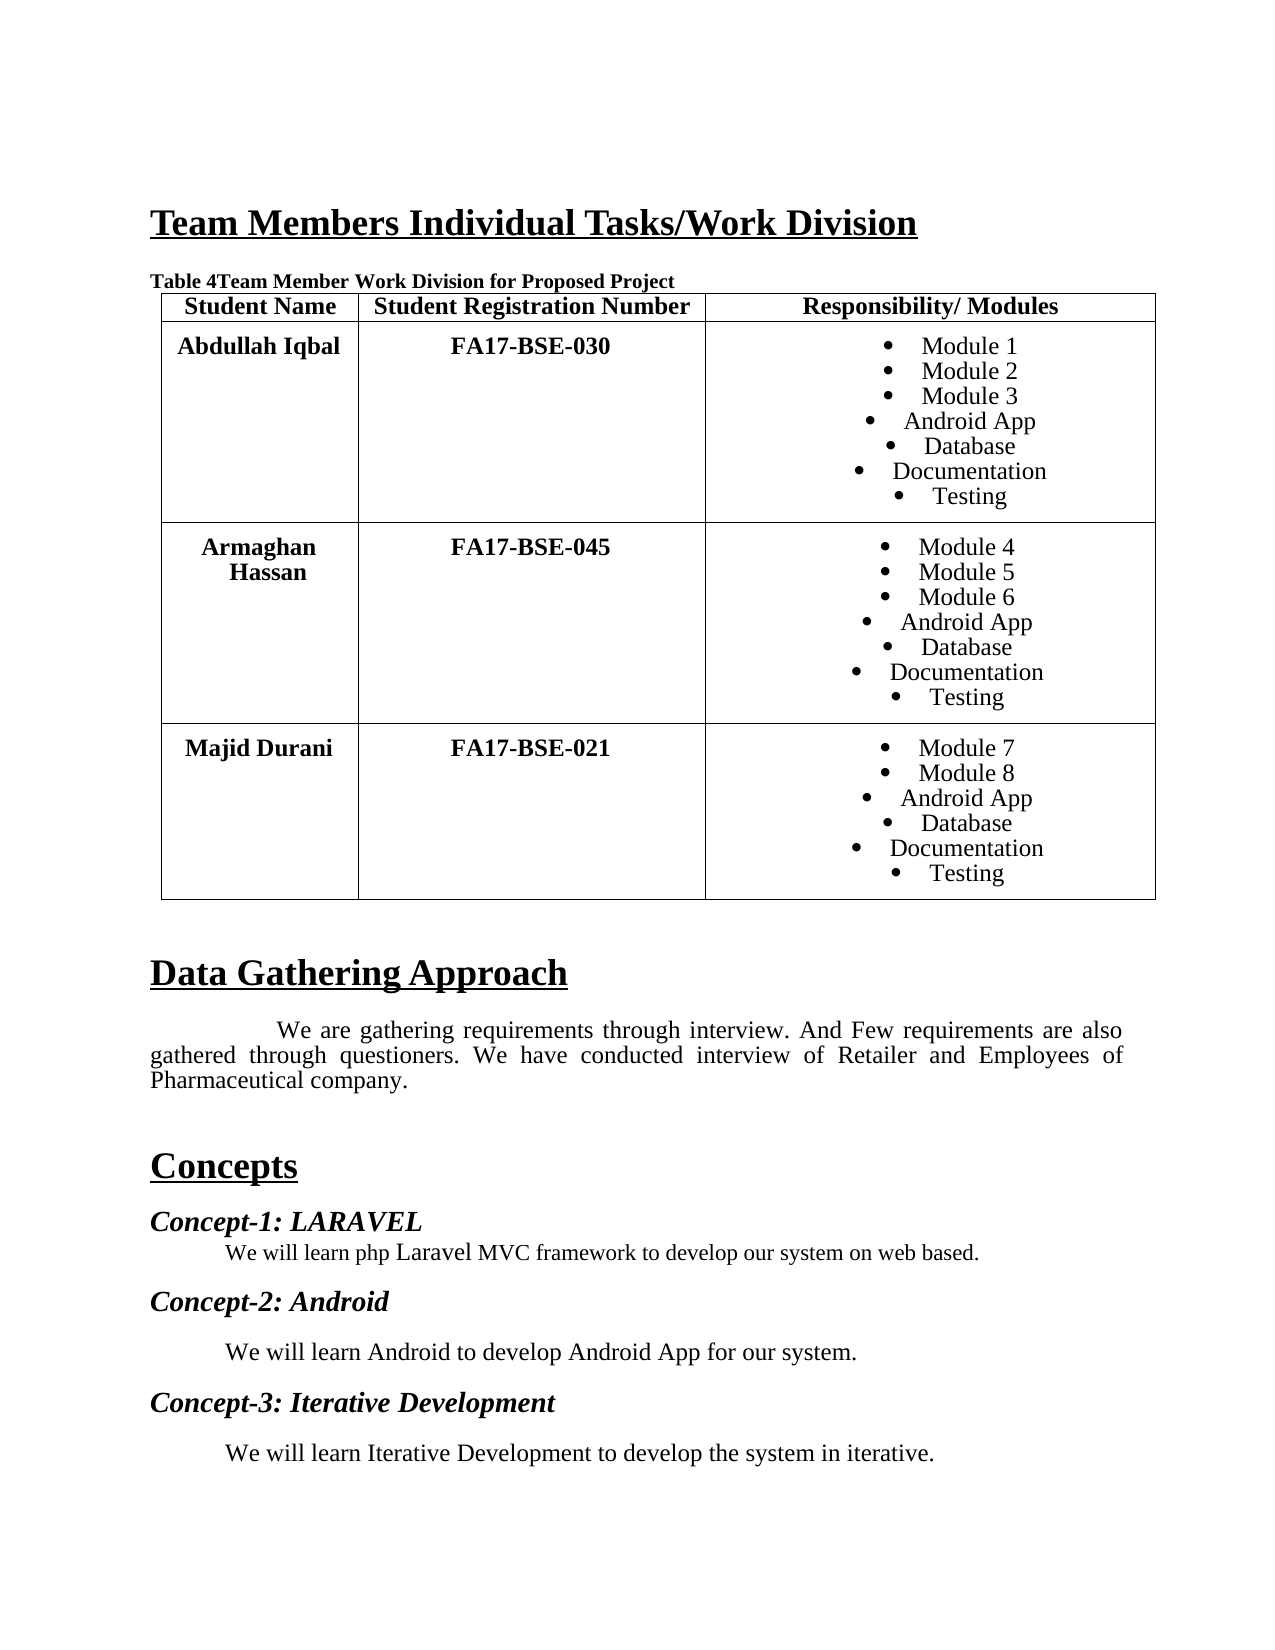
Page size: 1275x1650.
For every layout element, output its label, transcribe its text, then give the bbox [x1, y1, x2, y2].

text Table 4Team Member Work Division for Proposed Project [150, 268, 1125, 293]
text Concept-2: Android [150, 1284, 1125, 1318]
text Team Members Individual Tasks/Work Division [150, 200, 1125, 243]
table_header Student Name [162, 294, 358, 321]
table_cell FA17-BSE-030 [359, 322, 705, 522]
table_cell Module 4 Module 5 Module 6 Android App Database Documentation Testing [706, 523, 1155, 723]
text We will learn Iterative Development to develop the system in iterative. [150, 1438, 1125, 1467]
table_cell Armaghan Hassan [162, 523, 358, 723]
text Concept-3: Iterative Development [150, 1385, 1125, 1419]
text Data Gathering Approach [150, 950, 1125, 993]
table_cell Abdullah Iqbal [162, 322, 358, 522]
table_cell Module 7 Module 8 Android App Database Documentation Testing [706, 724, 1155, 899]
table_cell FA17-BSE-021 [359, 724, 705, 899]
table_cell Majid Durani [162, 724, 358, 899]
table_cell Module 1 Module 2 Module 3 Android App Database Documentation Testing [706, 322, 1155, 522]
text We are gathering requirements through interview. And Few requirements are also gathered through questioners. We have conducted interview of Retailer and Employees of Pharmaceutical company. [150, 1018, 1125, 1093]
text We will learn php Laravel MVC framework to develop our system on web based. [150, 1237, 1125, 1265]
table_header Student Registration Number [359, 294, 705, 321]
text We will learn Android to develop Android App for our system. [150, 1337, 1125, 1366]
text Concepts [150, 1143, 1125, 1187]
table_cell FA17-BSE-045 [359, 523, 705, 723]
table_header Responsibility/ Modules [706, 294, 1155, 321]
text Concept-1: LARAVEL [150, 1212, 1125, 1237]
